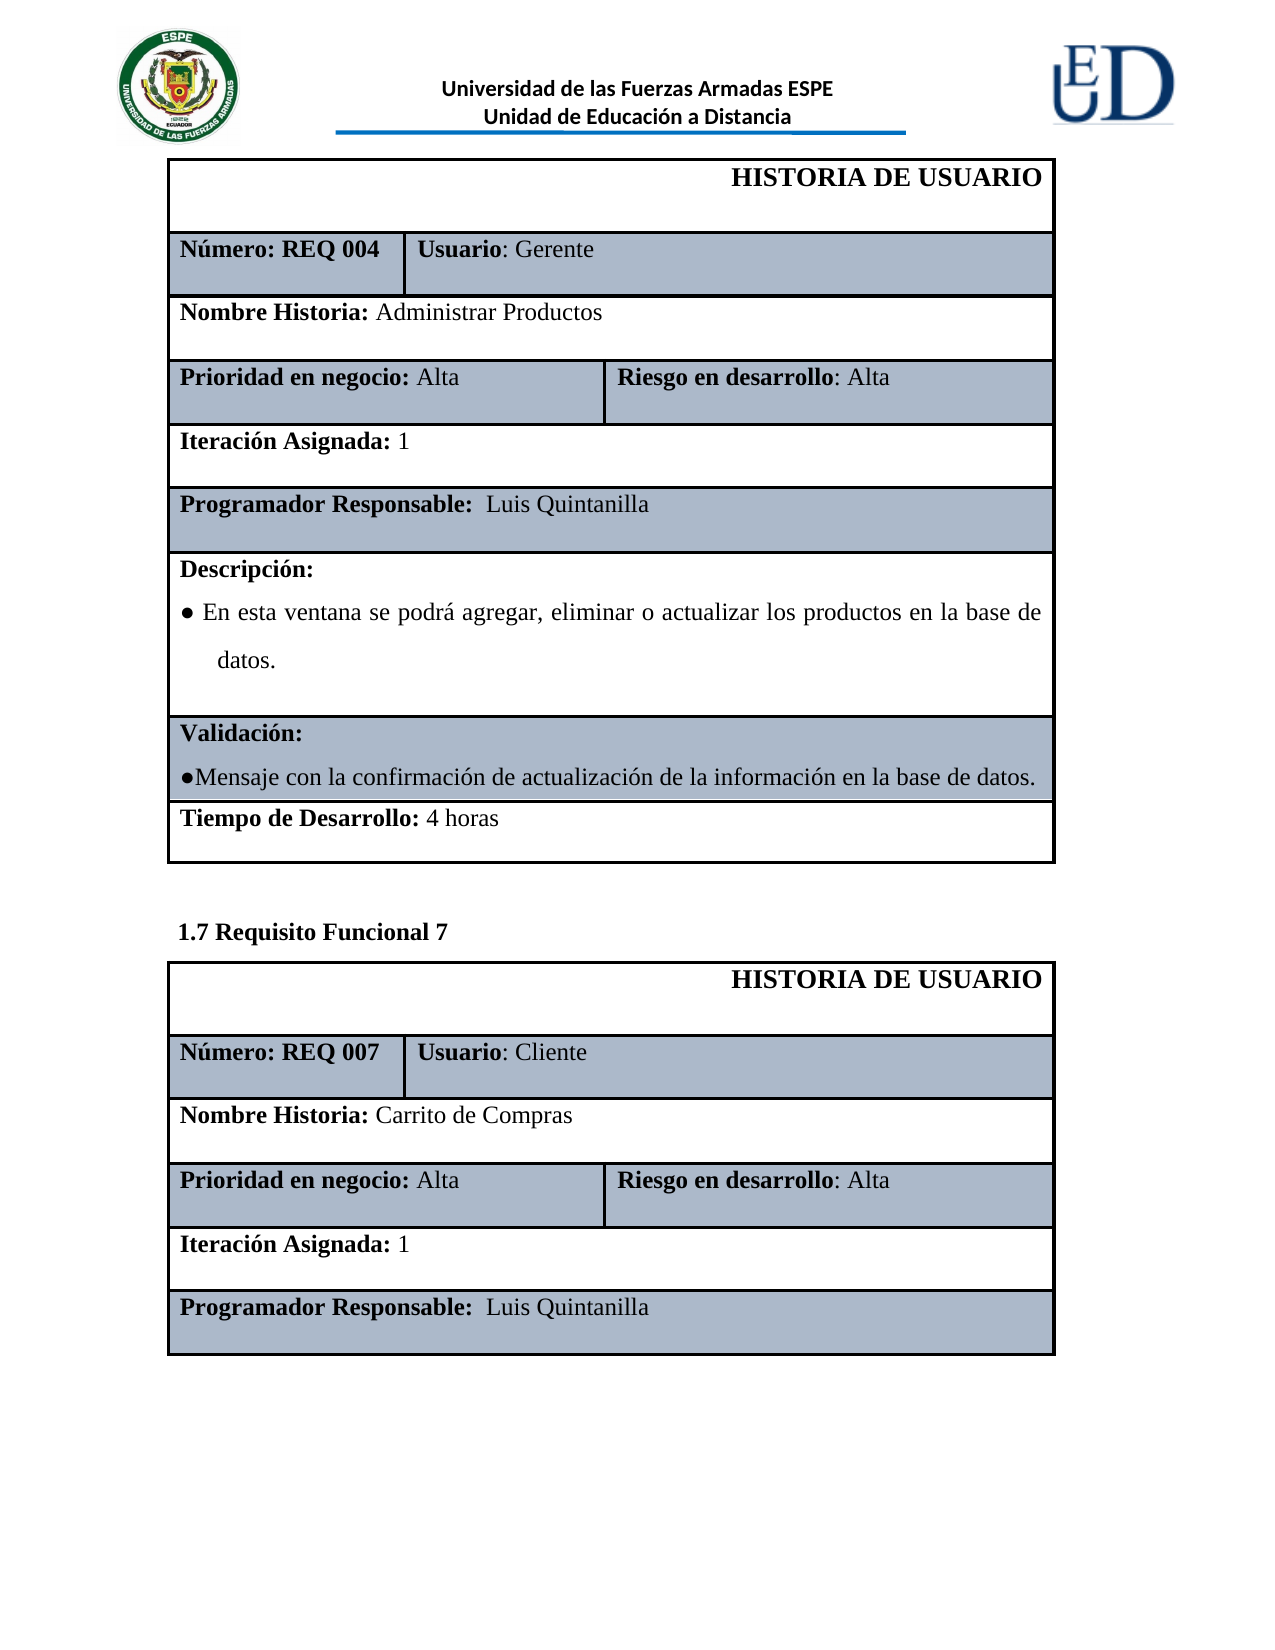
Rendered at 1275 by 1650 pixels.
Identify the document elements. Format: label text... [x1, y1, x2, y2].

table_cell Riesgo en desarrollo: Alta [606, 362, 1052, 423]
table_cell Descripción: ● En esta ventana se podrá agregar, eliminar o actualizar los productos en la base de datos. [170, 554, 1052, 715]
table_cell Nombre Historia: Administrar Productos [170, 298, 1052, 359]
table_cell Validación: ●Mensaje con la confirmación de actualización de la información en la base de datos. [170, 718, 1052, 799]
table_header HISTORIA DE USUARIO [170, 161, 1052, 231]
table_cell Riesgo en desarrollo: Alta [606, 1165, 1052, 1226]
table_cell Programador Responsable: Luis Quintanilla [170, 1292, 1052, 1353]
table_cell Prioridad en negocio: Alta [170, 362, 603, 423]
table_cell Nombre Historia: Carrito de Compras [170, 1100, 1052, 1162]
table_cell Iteración Asignada: 1 [170, 1229, 1052, 1289]
table_cell Número: REQ 004 [170, 234, 403, 294]
table_cell Programador Responsable: Luis Quintanilla [170, 489, 1052, 551]
table_cell Iteración Asignada: 1 [170, 426, 1052, 486]
table_cell Usuario: Cliente [406, 1037, 1052, 1097]
table_cell Número: REQ 007 [170, 1037, 403, 1097]
table_cell Usuario: Gerente [406, 234, 1052, 294]
table_cell Prioridad en negocio: Alta [170, 1165, 603, 1226]
table_cell Tiempo de Desarrollo: 4 horas [170, 803, 1052, 861]
table_header HISTORIA DE USUARIO [170, 964, 1052, 1033]
picture [116, 26, 241, 146]
text 1.7 Requisito Funcional 7 [177, 917, 1098, 946]
picture [1039, 25, 1179, 125]
